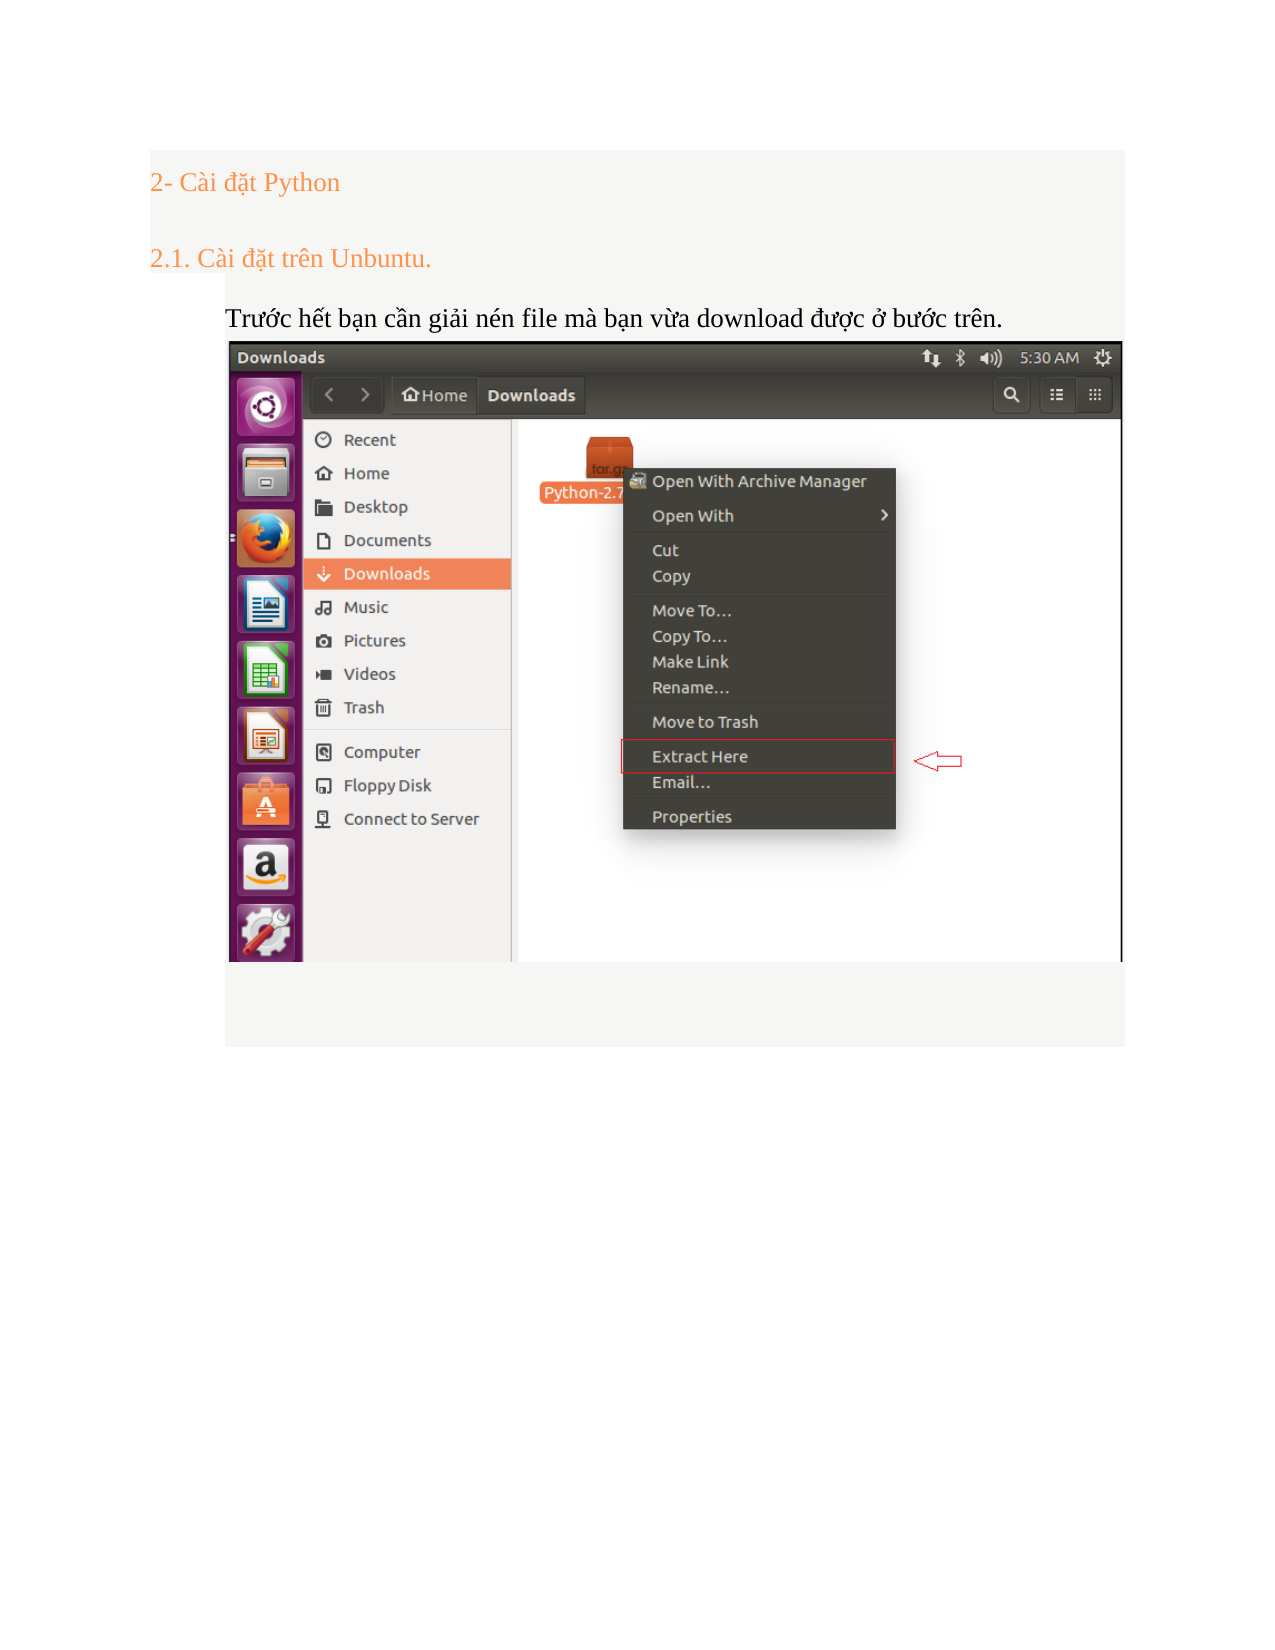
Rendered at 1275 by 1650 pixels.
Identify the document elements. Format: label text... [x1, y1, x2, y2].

text Trước hết bạn cần giải nén file mà bạn vừa download được ở bước trên. [225, 302, 1125, 333]
picture [227, 341, 1123, 962]
text 2- Cài đặt Python [150, 150, 1125, 197]
text 2.1. Cài đặt trên Unbuntu. [150, 226, 1125, 273]
